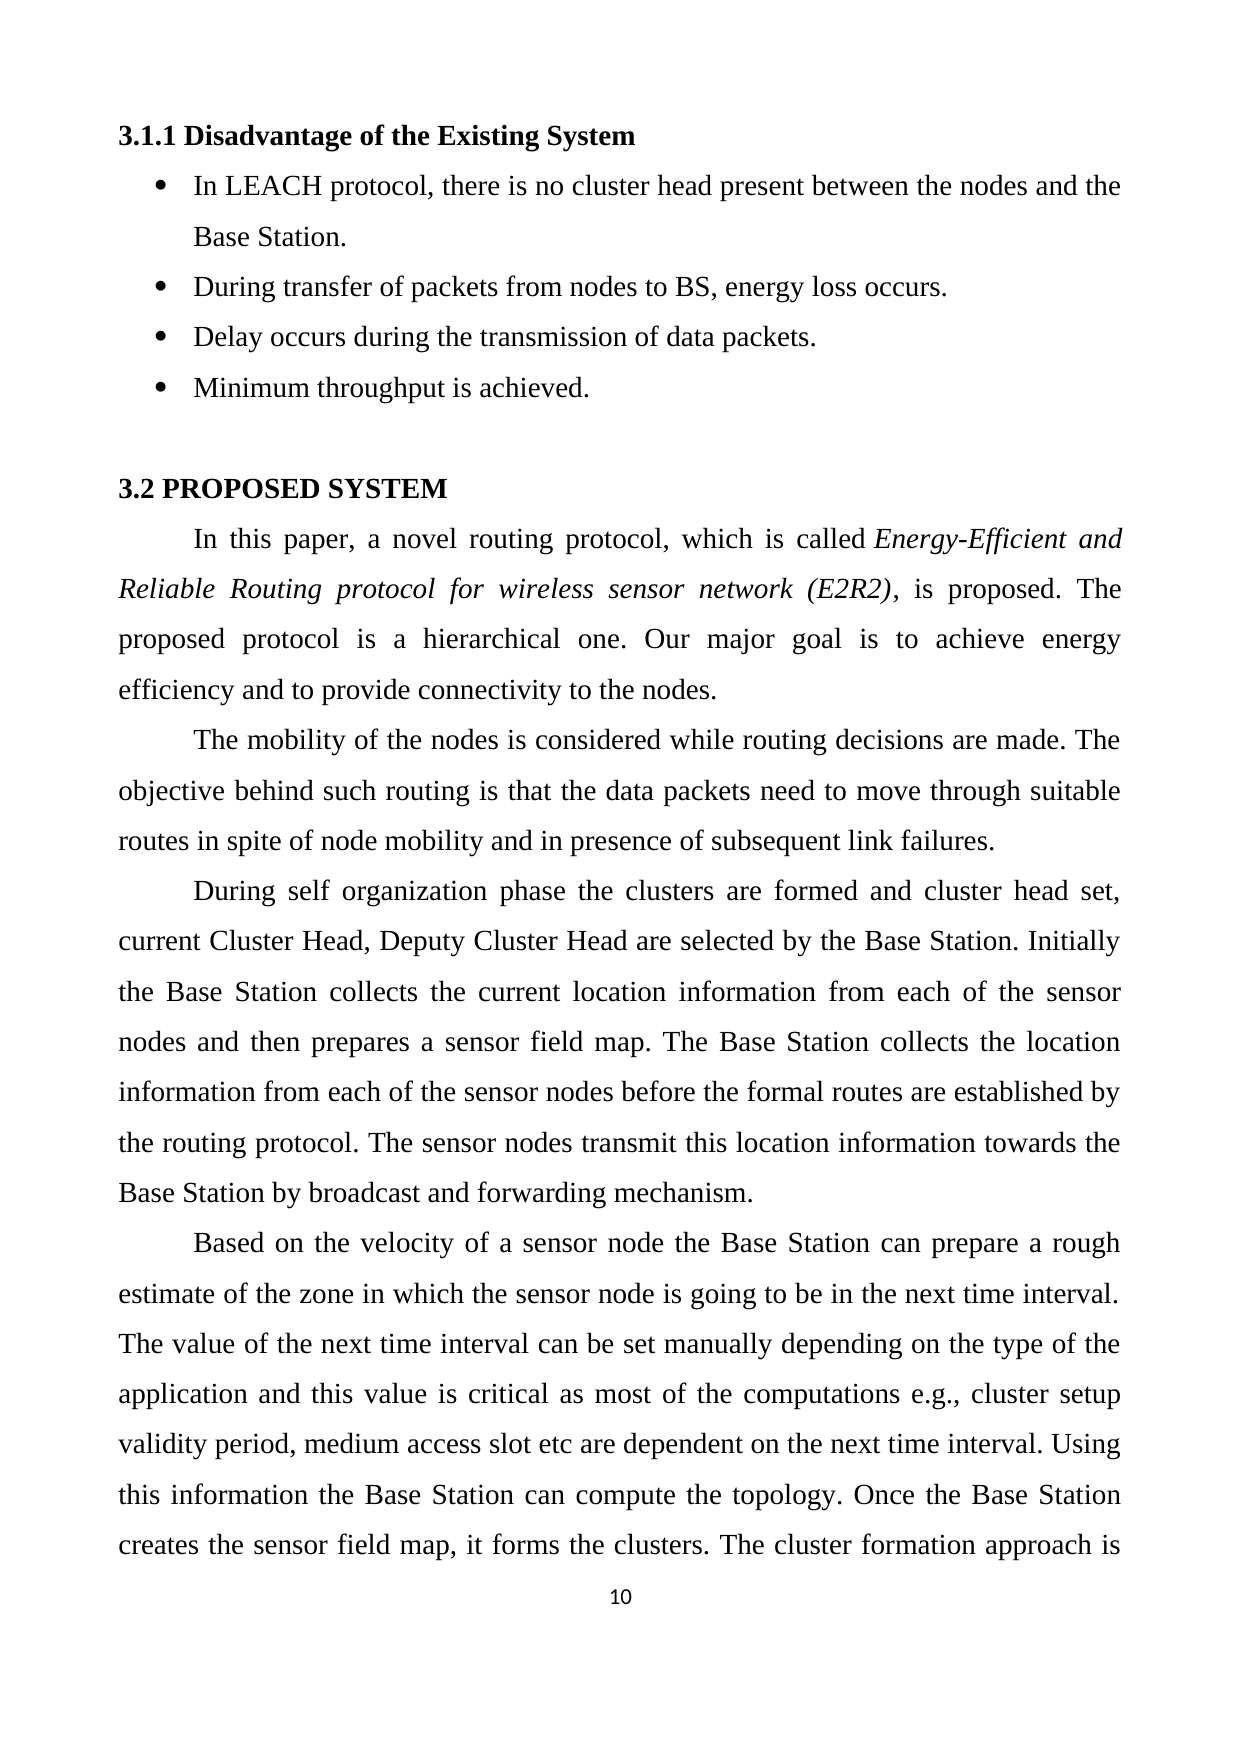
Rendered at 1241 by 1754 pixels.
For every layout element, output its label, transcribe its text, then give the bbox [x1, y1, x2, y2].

list During transfer of packets from nodes to BS, energy loss occurs. [156, 269, 1122, 303]
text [118, 1225, 1122, 1561]
text The mobility of the nodes is considered while routing decisions are made. The objective behind such routing is that the data packets need to move through suitable routes in spite of node mobility and in presence of subsequent link failures. [118, 722, 1122, 856]
text In this paper, a novel routing protocol, which is called Energy-Efficient and Reliable Routing protocol for wireless sensor network (E2R2), is proposed. The proposed protocol is a hierarchical one. Our major goal is to achieve energy efficiency and to provide connectivity to the nodes. [118, 521, 1122, 706]
list Minimum throughput is achieved. [156, 370, 1122, 404]
list Delay occurs during the transmission of data packets. [156, 319, 1122, 353]
text During self organization phase the clusters are formed and cluster head set, current Cluster Head, Deputy Cluster Head are selected by the Base Station. Initially the Base Station collects the current location information from each of the sensor nodes and then prepares a sensor field map. The Base Station collects the location information from each of the sensor nodes before the formal routes are established by the routing protocol. The sensor nodes transmit this location information towards the Base Station by broadcast and forwarding mechanism. [118, 873, 1122, 1209]
text 3.1.1 Disadvantage of the Existing System [118, 118, 1122, 152]
text 3.2 PROPOSED SYSTEM [118, 471, 1122, 504]
list In LEACH protocol, there is no cluster head present between the nodes and the Base Station. [156, 168, 1122, 252]
